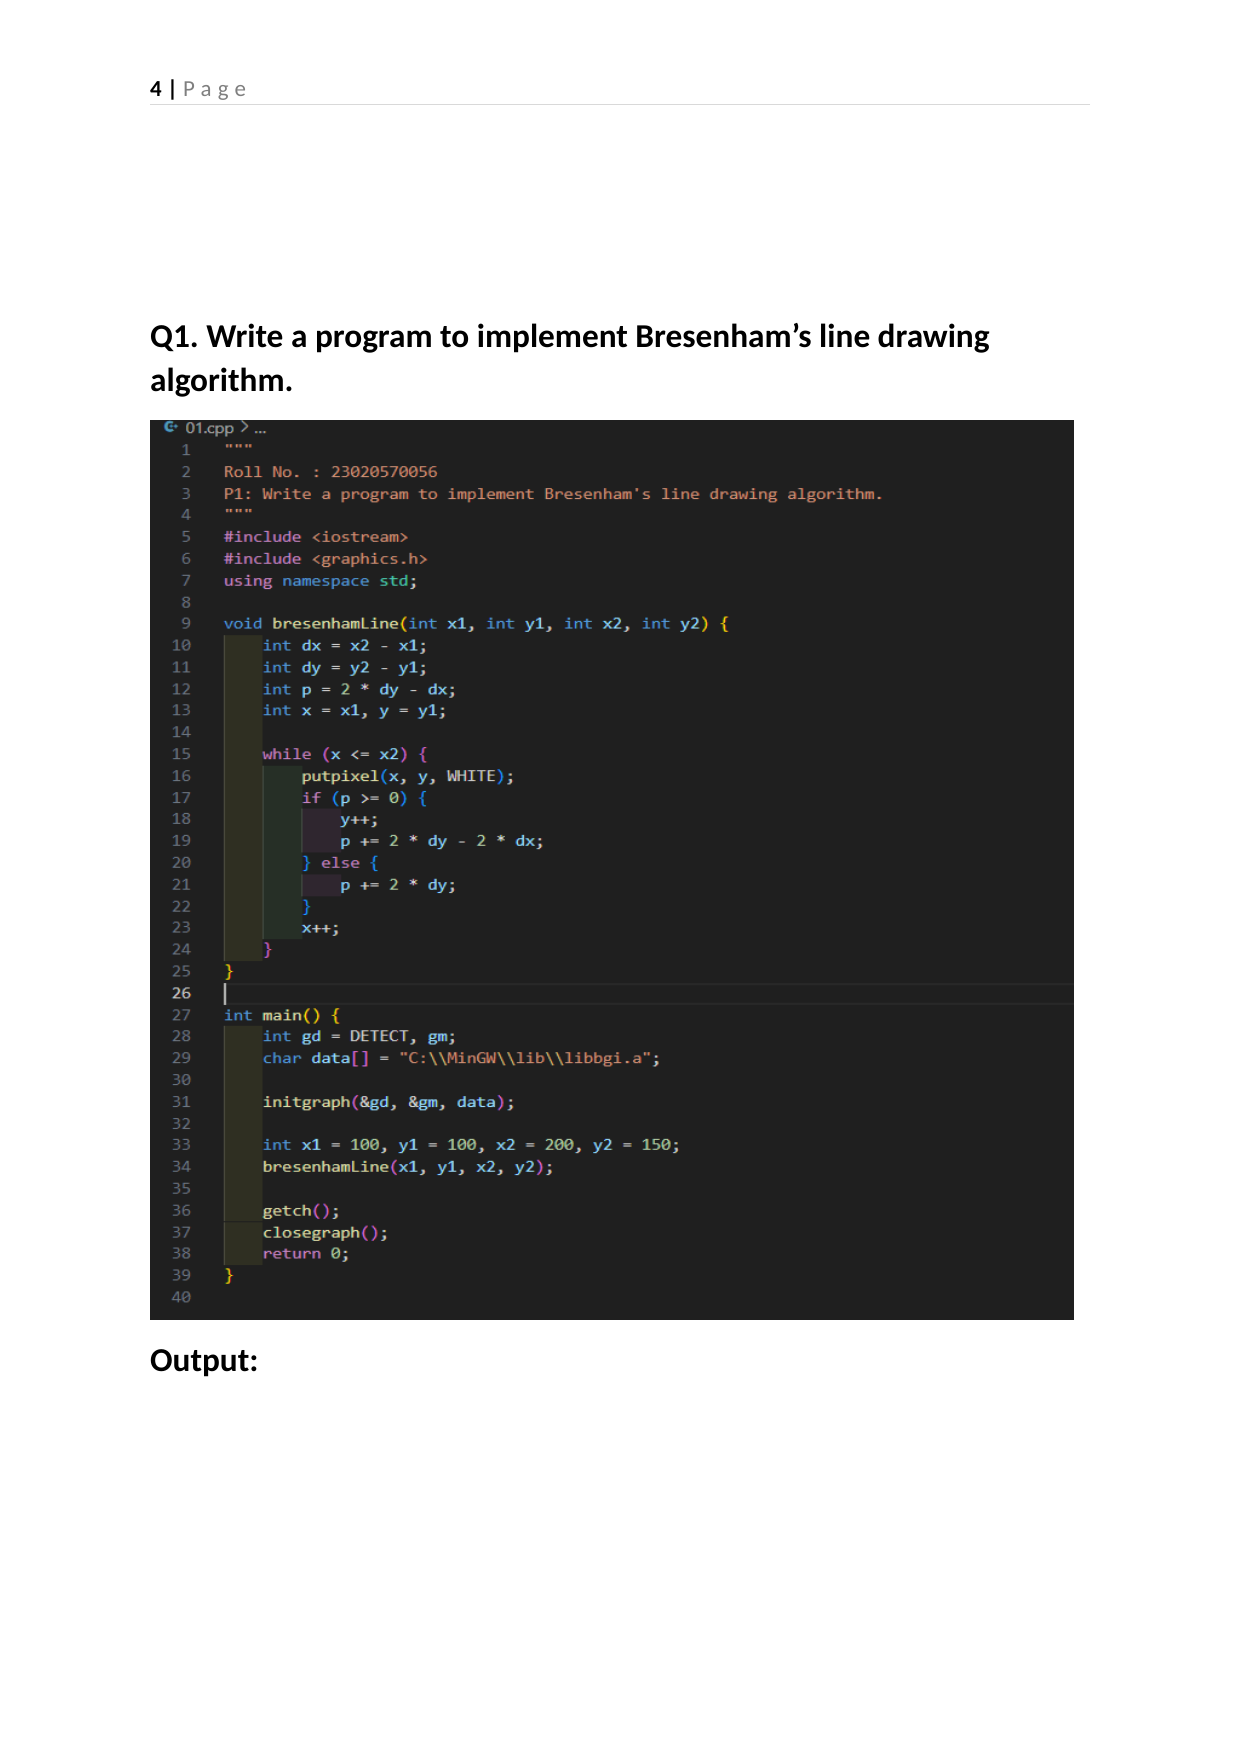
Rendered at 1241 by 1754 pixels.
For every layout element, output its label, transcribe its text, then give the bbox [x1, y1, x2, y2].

text Output: [150, 1339, 1090, 1379]
text Q1. Write a program to implement Bresenham’s line drawing algorithm. [150, 315, 1090, 400]
picture [150, 420, 1074, 1320]
